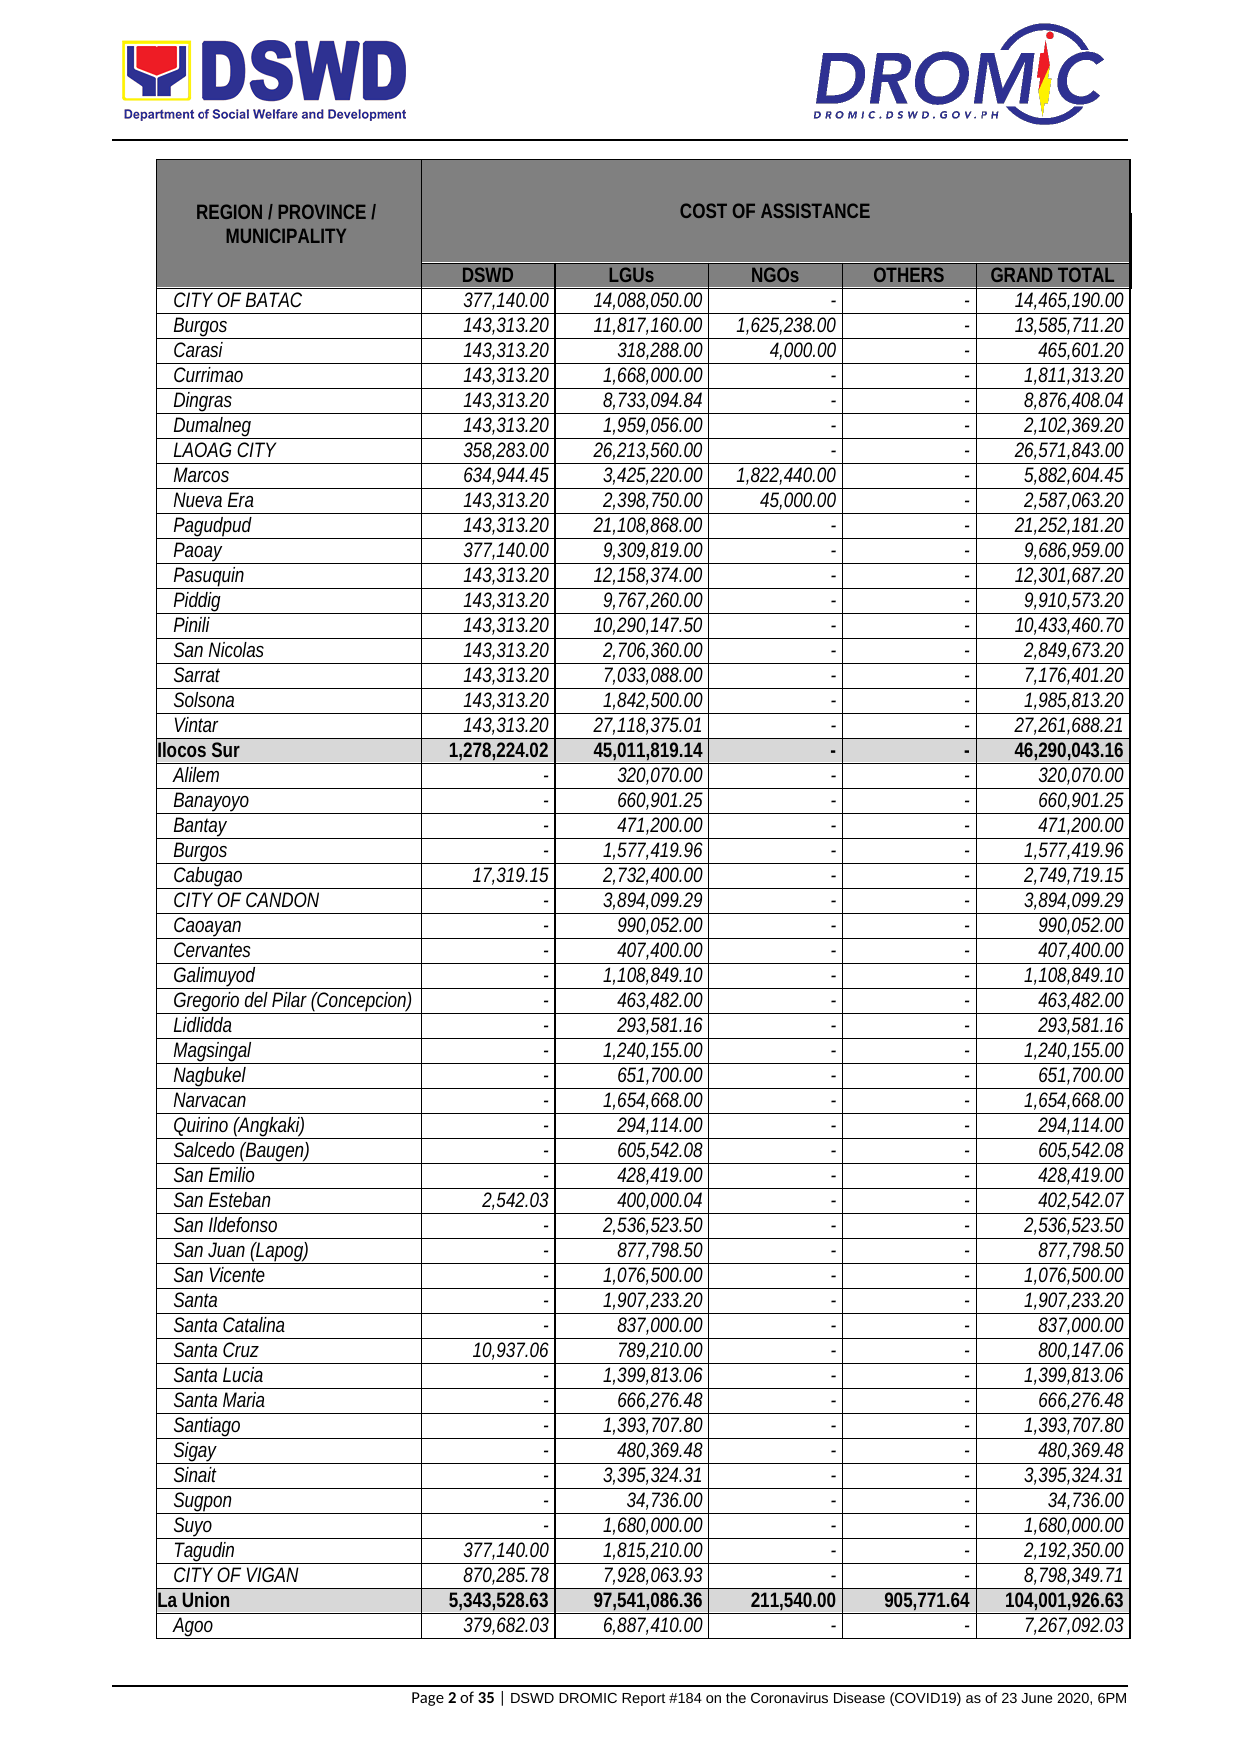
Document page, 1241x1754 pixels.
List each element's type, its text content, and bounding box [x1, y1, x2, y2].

table_cell 1,577,419.96 [556, 839, 708, 862]
table_cell Paoay [173, 539, 421, 562]
table_cell [157, 339, 172, 362]
table_cell 1,811,313.20 [977, 364, 1129, 387]
table_cell - [843, 1414, 976, 1437]
table_cell San Juan (Lapog) [173, 1239, 421, 1262]
table_cell [157, 1089, 172, 1112]
table_cell - [709, 1214, 842, 1237]
table_cell 143,313.20 [422, 689, 554, 712]
table_cell - [843, 1264, 976, 1287]
table_cell 1,625,238.00 [709, 314, 842, 337]
table_cell Lidlidda [173, 1014, 421, 1037]
table_cell 377,140.00 [422, 289, 554, 312]
table_cell - [843, 964, 976, 987]
table_cell 1,907,233.20 [556, 1289, 708, 1312]
table_cell 13,585,711.20 [977, 314, 1129, 337]
table_header COST OF ASSISTANCE [422, 160, 1129, 262]
table_cell - [843, 839, 976, 862]
table_cell - [709, 939, 842, 962]
table_cell 6,887,410.00 [556, 1614, 708, 1637]
table_cell 143,313.20 [422, 714, 554, 737]
table_cell - [843, 1564, 976, 1587]
table_cell 45,011,819.14 [556, 739, 708, 762]
table_cell - [843, 1189, 976, 1212]
table_cell 1,240,155.00 [556, 1039, 708, 1062]
table_cell - [422, 964, 554, 987]
table_header REGION / PROVINCE / MUNICIPALITY [157, 160, 421, 287]
picture [112, 37, 416, 125]
table_cell 1,108,849.10 [977, 964, 1129, 987]
table_cell Solsona [173, 689, 421, 712]
table_cell - [709, 364, 842, 387]
table_cell 7,267,092.03 [977, 1614, 1129, 1637]
table_cell 26,571,843.00 [977, 439, 1129, 462]
table_cell - [843, 1314, 976, 1337]
table_cell Bantay [173, 814, 421, 837]
table_cell CITY OF BATAC [173, 289, 421, 312]
table_cell - [709, 1564, 842, 1587]
table_cell Cervantes [173, 939, 421, 962]
table_cell 8,876,408.04 [977, 389, 1129, 412]
table_cell - [843, 864, 976, 887]
table_cell 1,393,707.80 [977, 1414, 1129, 1437]
table_cell - [843, 1514, 976, 1537]
table_cell Pagudpud [173, 514, 421, 537]
table_cell - [422, 839, 554, 862]
table_cell 379,682.03 [422, 1614, 554, 1637]
table_cell [157, 1239, 172, 1262]
table_cell 8,798,349.71 [977, 1564, 1129, 1587]
table_cell - [843, 389, 976, 412]
table_cell 3,395,324.31 [556, 1464, 708, 1487]
table_cell 14,465,190.00 [977, 289, 1129, 312]
table_cell 5,882,604.45 [977, 464, 1129, 487]
table_cell [157, 814, 172, 837]
table_cell - [709, 814, 842, 837]
table_cell Santa Catalina [173, 1314, 421, 1337]
table_cell [157, 289, 172, 312]
table_cell - [843, 1039, 976, 1062]
table_cell 97,541,086.36 [556, 1589, 708, 1612]
table_cell 21,108,868.00 [556, 514, 708, 537]
table_cell 2,536,523.50 [556, 1214, 708, 1237]
table_cell - [709, 389, 842, 412]
table_cell Burgos [173, 839, 421, 862]
table_cell Currimao [173, 364, 421, 387]
table_cell [157, 439, 172, 462]
table_cell [157, 489, 172, 512]
table_cell 294,114.00 [977, 1114, 1129, 1137]
table_cell - [709, 689, 842, 712]
table_cell 402,542.07 [977, 1189, 1129, 1212]
table_cell 877,798.50 [556, 1239, 708, 1262]
table_cell Ilocos Sur [157, 739, 421, 762]
table_cell Nagbukel [173, 1064, 421, 1087]
table_cell San Nicolas [173, 639, 421, 662]
table_cell 1,393,707.80 [556, 1414, 708, 1437]
table_cell [157, 639, 172, 662]
table_cell 27,118,375.01 [556, 714, 708, 737]
table_cell San Emilio [173, 1164, 421, 1187]
table_cell - [709, 614, 842, 637]
table_cell - [843, 464, 976, 487]
table_cell Piddig [173, 589, 421, 612]
table_cell - [709, 1139, 842, 1162]
table_cell - [843, 664, 976, 687]
table_cell - [843, 514, 976, 537]
table_cell - [709, 439, 842, 462]
table_cell - [843, 714, 976, 737]
table_cell - [709, 1539, 842, 1562]
table_cell 7,928,063.93 [556, 1564, 708, 1587]
table_cell 837,000.00 [977, 1314, 1129, 1337]
table_cell 2,732,400.00 [556, 864, 708, 887]
table_cell [157, 789, 172, 812]
table_cell - [843, 364, 976, 387]
table_cell 990,052.00 [556, 914, 708, 937]
table_cell CITY OF VIGAN [173, 1564, 421, 1587]
table_cell 407,400.00 [556, 939, 708, 962]
table_cell [157, 839, 172, 862]
table_cell Alilem [173, 764, 421, 787]
table_cell - [422, 764, 554, 787]
table_cell 463,482.00 [977, 989, 1129, 1012]
table_cell - [843, 1139, 976, 1162]
table_cell - [843, 614, 976, 637]
table_cell 1,399,813.06 [977, 1364, 1129, 1387]
table_cell Pinili [173, 614, 421, 637]
table_cell - [422, 1414, 554, 1437]
table_cell - [422, 1039, 554, 1062]
table_cell [157, 989, 172, 1012]
table_cell - [709, 1389, 842, 1412]
table_cell [157, 1389, 172, 1412]
table_cell [157, 764, 172, 787]
table_cell - [843, 1289, 976, 1312]
table_cell 45,000.00 [709, 489, 842, 512]
table_cell 5,343,528.63 [422, 1589, 554, 1612]
table_cell - [422, 1464, 554, 1487]
table_cell 46,290,043.16 [977, 739, 1129, 762]
table_cell 1,076,500.00 [977, 1264, 1129, 1287]
table_cell [157, 964, 172, 987]
table_cell - [843, 764, 976, 787]
table_cell 211,540.00 [709, 1589, 842, 1612]
table_cell - [422, 1439, 554, 1462]
table_cell 12,301,687.20 [977, 564, 1129, 587]
table_cell - [843, 339, 976, 362]
table_cell [157, 464, 172, 487]
table_cell 320,070.00 [977, 764, 1129, 787]
table_cell - [843, 1539, 976, 1562]
table_cell - [709, 764, 842, 787]
table_cell [157, 1439, 172, 1462]
table_cell - [709, 414, 842, 437]
table_cell 1,668,000.00 [556, 364, 708, 387]
table_cell [157, 1139, 172, 1162]
table_cell 1,577,419.96 [977, 839, 1129, 862]
table_cell 877,798.50 [977, 1239, 1129, 1262]
table_cell 1,815,210.00 [556, 1539, 708, 1562]
table_cell - [422, 1489, 554, 1512]
table_cell [157, 1289, 172, 1312]
table_cell 651,700.00 [977, 1064, 1129, 1087]
table_cell 837,000.00 [556, 1314, 708, 1337]
table_cell 407,400.00 [977, 939, 1129, 962]
table_cell - [843, 589, 976, 612]
table_cell Narvacan [173, 1089, 421, 1112]
table_cell 143,313.20 [422, 364, 554, 387]
table_cell [157, 1464, 172, 1487]
table_cell - [422, 989, 554, 1012]
table_cell 9,309,819.00 [556, 539, 708, 562]
table_cell - [843, 539, 976, 562]
table_cell - [709, 1239, 842, 1262]
table_cell 2,749,719.15 [977, 864, 1129, 887]
table_cell Dumalneg [173, 414, 421, 437]
table_cell 905,771.64 [843, 1589, 976, 1612]
table_cell [157, 389, 172, 412]
table_cell - [422, 1214, 554, 1237]
table_cell 293,581.16 [556, 1014, 708, 1037]
table_cell - [843, 939, 976, 962]
table_cell 10,433,460.70 [977, 614, 1129, 637]
table_cell - [843, 1064, 976, 1087]
table_cell [157, 939, 172, 962]
table_cell 1,654,668.00 [977, 1089, 1129, 1112]
table_cell 2,849,673.20 [977, 639, 1129, 662]
table_cell Agoo [173, 1614, 421, 1637]
table_cell 3,425,220.00 [556, 464, 708, 487]
table_cell Magsingal [173, 1039, 421, 1062]
table_cell Santa Lucia [173, 1364, 421, 1387]
table_cell 471,200.00 [556, 814, 708, 837]
table_cell [157, 364, 172, 387]
table_cell - [709, 1364, 842, 1387]
table_cell 605,542.08 [977, 1139, 1129, 1162]
table_cell - [709, 289, 842, 312]
table_cell DSWD [422, 264, 554, 287]
table_cell - [843, 1489, 976, 1512]
table_cell - [422, 1289, 554, 1312]
table_cell - [709, 664, 842, 687]
table_cell - [843, 1464, 976, 1487]
table_cell - [709, 1189, 842, 1212]
table_cell 318,288.00 [556, 339, 708, 362]
table_cell Caoayan [173, 914, 421, 937]
table_cell 143,313.20 [422, 614, 554, 637]
table_cell [157, 514, 172, 537]
table_cell [157, 1364, 172, 1387]
table_cell Galimuyod [173, 964, 421, 987]
table_cell - [709, 1464, 842, 1487]
table_cell 480,369.48 [977, 1439, 1129, 1462]
table_cell LAOAG CITY [173, 439, 421, 462]
table_cell 800,147.06 [977, 1339, 1129, 1362]
table_cell - [709, 1314, 842, 1337]
table_cell - [709, 989, 842, 1012]
table_cell 143,313.20 [422, 389, 554, 412]
table_cell - [422, 939, 554, 962]
table_cell - [422, 814, 554, 837]
table_cell GRAND TOTAL [977, 264, 1129, 287]
table_cell Carasi [173, 339, 421, 362]
table_cell - [843, 739, 976, 762]
table_cell 3,894,099.29 [977, 889, 1129, 912]
table_cell 3,395,324.31 [977, 1464, 1129, 1487]
table_cell 9,686,959.00 [977, 539, 1129, 562]
table_cell [157, 314, 172, 337]
table_cell LGUs [556, 264, 708, 287]
table_cell 2,102,369.20 [977, 414, 1129, 437]
table_cell - [709, 864, 842, 887]
table_cell [157, 564, 172, 587]
table_cell [157, 914, 172, 937]
table_cell Nueva Era [173, 489, 421, 512]
table_cell - [709, 539, 842, 562]
table_cell Cabugao [173, 864, 421, 887]
table_cell - [422, 1364, 554, 1387]
table_cell - [709, 1614, 842, 1637]
table_cell Marcos [173, 464, 421, 487]
table_cell [157, 1314, 172, 1337]
table_cell [157, 1339, 172, 1362]
table_cell - [843, 1339, 976, 1362]
table_cell [157, 1114, 172, 1137]
table_cell 294,114.00 [556, 1114, 708, 1137]
table_cell - [422, 1314, 554, 1337]
table_cell 143,313.20 [422, 339, 554, 362]
table_cell Sarrat [173, 664, 421, 687]
table_cell - [709, 789, 842, 812]
table_cell - [422, 1064, 554, 1087]
table_cell [157, 1189, 172, 1212]
table_cell Quirino (Angkaki) [173, 1114, 421, 1137]
table_cell - [422, 1164, 554, 1187]
table_cell 2,542.03 [422, 1189, 554, 1212]
table_cell 27,261,688.21 [977, 714, 1129, 737]
table_cell 14,088,050.00 [556, 289, 708, 312]
table_cell [157, 614, 172, 637]
table_cell - [843, 1389, 976, 1412]
table_cell - [843, 1164, 976, 1187]
table_cell 21,252,181.20 [977, 514, 1129, 537]
table_cell 143,313.20 [422, 489, 554, 512]
table_cell - [709, 1114, 842, 1137]
table_cell Santa Cruz [173, 1339, 421, 1362]
table_cell - [709, 564, 842, 587]
table_cell [157, 1039, 172, 1062]
table_cell 1,076,500.00 [556, 1264, 708, 1287]
table_cell - [843, 564, 976, 587]
table_cell [157, 1264, 172, 1287]
table_cell 400,000.04 [556, 1189, 708, 1212]
table_cell 1,278,224.02 [422, 739, 554, 762]
table_cell - [709, 1289, 842, 1312]
table_cell [157, 864, 172, 887]
table_cell CITY OF CANDON [173, 889, 421, 912]
table_cell 1,822,440.00 [709, 464, 842, 487]
table_cell - [843, 1014, 976, 1037]
table_cell Santiago [173, 1414, 421, 1437]
table_cell - [422, 1389, 554, 1412]
table_cell 8,733,094.84 [556, 389, 708, 412]
table_cell 11,817,160.00 [556, 314, 708, 337]
table_cell 9,767,260.00 [556, 589, 708, 612]
table_cell 34,736.00 [977, 1489, 1129, 1512]
table_cell - [709, 1489, 842, 1512]
table_cell 12,158,374.00 [556, 564, 708, 587]
table_cell 1,985,813.20 [977, 689, 1129, 712]
table_cell - [709, 1264, 842, 1287]
table_cell - [843, 314, 976, 337]
table_cell 377,140.00 [422, 1539, 554, 1562]
table_cell - [843, 1239, 976, 1262]
table_cell 1,959,056.00 [556, 414, 708, 437]
table_cell 463,482.00 [556, 989, 708, 1012]
table_cell 143,313.20 [422, 514, 554, 537]
table_cell [157, 539, 172, 562]
table_cell 7,176,401.20 [977, 664, 1129, 687]
table_cell Santa [173, 1289, 421, 1312]
table_cell - [843, 689, 976, 712]
table_cell 1,654,668.00 [556, 1089, 708, 1112]
table_cell [157, 1164, 172, 1187]
table_cell Gregorio del Pilar (Concepcion) [173, 989, 421, 1012]
table_cell - [843, 989, 976, 1012]
table_cell [157, 589, 172, 612]
table_cell - [843, 639, 976, 662]
table_cell 2,398,750.00 [556, 489, 708, 512]
table_cell - [709, 1039, 842, 1062]
table_cell 480,369.48 [556, 1439, 708, 1462]
table_cell 26,213,560.00 [556, 439, 708, 462]
table_cell 789,210.00 [556, 1339, 708, 1362]
table_cell - [422, 1264, 554, 1287]
table_cell - [843, 1439, 976, 1462]
table_cell - [843, 289, 976, 312]
table_cell - [422, 1139, 554, 1162]
table_cell [157, 1614, 172, 1637]
table_cell - [843, 914, 976, 937]
table_cell - [843, 789, 976, 812]
table_cell - [709, 639, 842, 662]
table_cell - [709, 1514, 842, 1537]
table_cell 143,313.20 [422, 589, 554, 612]
table_cell - [709, 589, 842, 612]
table_cell 634,944.45 [422, 464, 554, 487]
table_cell 34,736.00 [556, 1489, 708, 1512]
table_cell 1,907,233.20 [977, 1289, 1129, 1312]
table_cell 1,680,000.00 [556, 1514, 708, 1537]
table_cell 377,140.00 [422, 539, 554, 562]
table_cell 660,901.25 [556, 789, 708, 812]
table_cell [157, 889, 172, 912]
table_cell NGOs [709, 264, 842, 287]
table_cell 666,276.48 [977, 1389, 1129, 1412]
table_cell Santa Maria [173, 1389, 421, 1412]
table_cell - [843, 1114, 976, 1137]
table_cell [157, 714, 172, 737]
table_cell 428,419.00 [556, 1164, 708, 1187]
table_cell Pasuquin [173, 564, 421, 587]
table_cell - [709, 964, 842, 987]
table_cell - [709, 889, 842, 912]
table_cell - [843, 489, 976, 512]
table_cell - [709, 1164, 842, 1187]
table_cell 320,070.00 [556, 764, 708, 787]
table_cell San Esteban [173, 1189, 421, 1212]
table_cell - [843, 1214, 976, 1237]
table_cell 1,108,849.10 [556, 964, 708, 987]
table_cell - [709, 1339, 842, 1362]
table_cell [157, 1539, 172, 1562]
table_cell - [709, 739, 842, 762]
table_cell - [709, 514, 842, 537]
table_cell 358,283.00 [422, 439, 554, 462]
table_cell - [709, 1089, 842, 1112]
table_cell Sinait [173, 1464, 421, 1487]
table_cell OTHERS [843, 264, 976, 287]
picture [781, 23, 1133, 125]
table_cell 651,700.00 [556, 1064, 708, 1087]
table_cell Salcedo (Baugen) [173, 1139, 421, 1162]
table_cell Burgos [173, 314, 421, 337]
table_cell 10,937.06 [422, 1339, 554, 1362]
table_cell 143,313.20 [422, 564, 554, 587]
table_cell - [422, 1014, 554, 1037]
table_cell - [843, 1089, 976, 1112]
table_cell 2,192,350.00 [977, 1539, 1129, 1562]
table_cell 428,419.00 [977, 1164, 1129, 1187]
table_cell 1,399,813.06 [556, 1364, 708, 1387]
table_cell - [709, 1439, 842, 1462]
table_cell 104,001,926.63 [977, 1589, 1129, 1612]
table_cell [157, 664, 172, 687]
table_cell - [422, 889, 554, 912]
table_cell 666,276.48 [556, 1389, 708, 1412]
table_cell 4,000.00 [709, 339, 842, 362]
table_cell [157, 1514, 172, 1537]
table_cell 1,240,155.00 [977, 1039, 1129, 1062]
table_cell - [843, 889, 976, 912]
table_cell 870,285.78 [422, 1564, 554, 1587]
table_cell 143,313.20 [422, 664, 554, 687]
table_cell 605,542.08 [556, 1139, 708, 1162]
table_cell 293,581.16 [977, 1014, 1129, 1037]
table_cell [157, 1214, 172, 1237]
table_cell - [422, 1239, 554, 1262]
table_cell La Union [157, 1589, 421, 1612]
table_cell 9,910,573.20 [977, 589, 1129, 612]
table_cell Sugpon [173, 1489, 421, 1512]
table_cell San Vicente [173, 1264, 421, 1287]
table_cell - [843, 814, 976, 837]
table_cell Sigay [173, 1439, 421, 1462]
table_cell 660,901.25 [977, 789, 1129, 812]
table_cell Dingras [173, 389, 421, 412]
table_cell 2,536,523.50 [977, 1214, 1129, 1237]
table_cell 7,033,088.00 [556, 664, 708, 687]
table_cell [157, 1014, 172, 1037]
table_cell - [843, 1364, 976, 1387]
table_cell 17,319.15 [422, 864, 554, 887]
table_cell 143,313.20 [422, 639, 554, 662]
table_cell [157, 689, 172, 712]
table_cell - [709, 714, 842, 737]
table_cell 143,313.20 [422, 414, 554, 437]
table_cell - [709, 1064, 842, 1087]
table_cell [157, 1064, 172, 1087]
table_cell - [422, 1114, 554, 1137]
table_cell - [422, 789, 554, 812]
table_cell 990,052.00 [977, 914, 1129, 937]
table_cell - [843, 1614, 976, 1637]
table_cell 2,706,360.00 [556, 639, 708, 662]
table_cell 143,313.20 [422, 314, 554, 337]
table_cell [157, 414, 172, 437]
table_cell 1,842,500.00 [556, 689, 708, 712]
table_cell [157, 1414, 172, 1437]
table_cell - [422, 1514, 554, 1537]
table_cell - [843, 414, 976, 437]
table_cell 3,894,099.29 [556, 889, 708, 912]
table_cell 10,290,147.50 [556, 614, 708, 637]
table_cell - [422, 914, 554, 937]
table_cell - [709, 1414, 842, 1437]
table_cell 2,587,063.20 [977, 489, 1129, 512]
table_cell - [422, 1089, 554, 1112]
table_cell Vintar [173, 714, 421, 737]
table_cell [157, 1489, 172, 1512]
table_cell - [709, 1014, 842, 1037]
table_cell Suyo [173, 1514, 421, 1537]
table_cell [157, 1564, 172, 1587]
table_cell Banayoyo [173, 789, 421, 812]
table_cell Tagudin [173, 1539, 421, 1562]
table_cell - [709, 839, 842, 862]
table_cell San Ildefonso [173, 1214, 421, 1237]
table_cell 471,200.00 [977, 814, 1129, 837]
table_cell 1,680,000.00 [977, 1514, 1129, 1537]
table_cell - [709, 914, 842, 937]
table_cell - [843, 439, 976, 462]
table_cell 465,601.20 [977, 339, 1129, 362]
